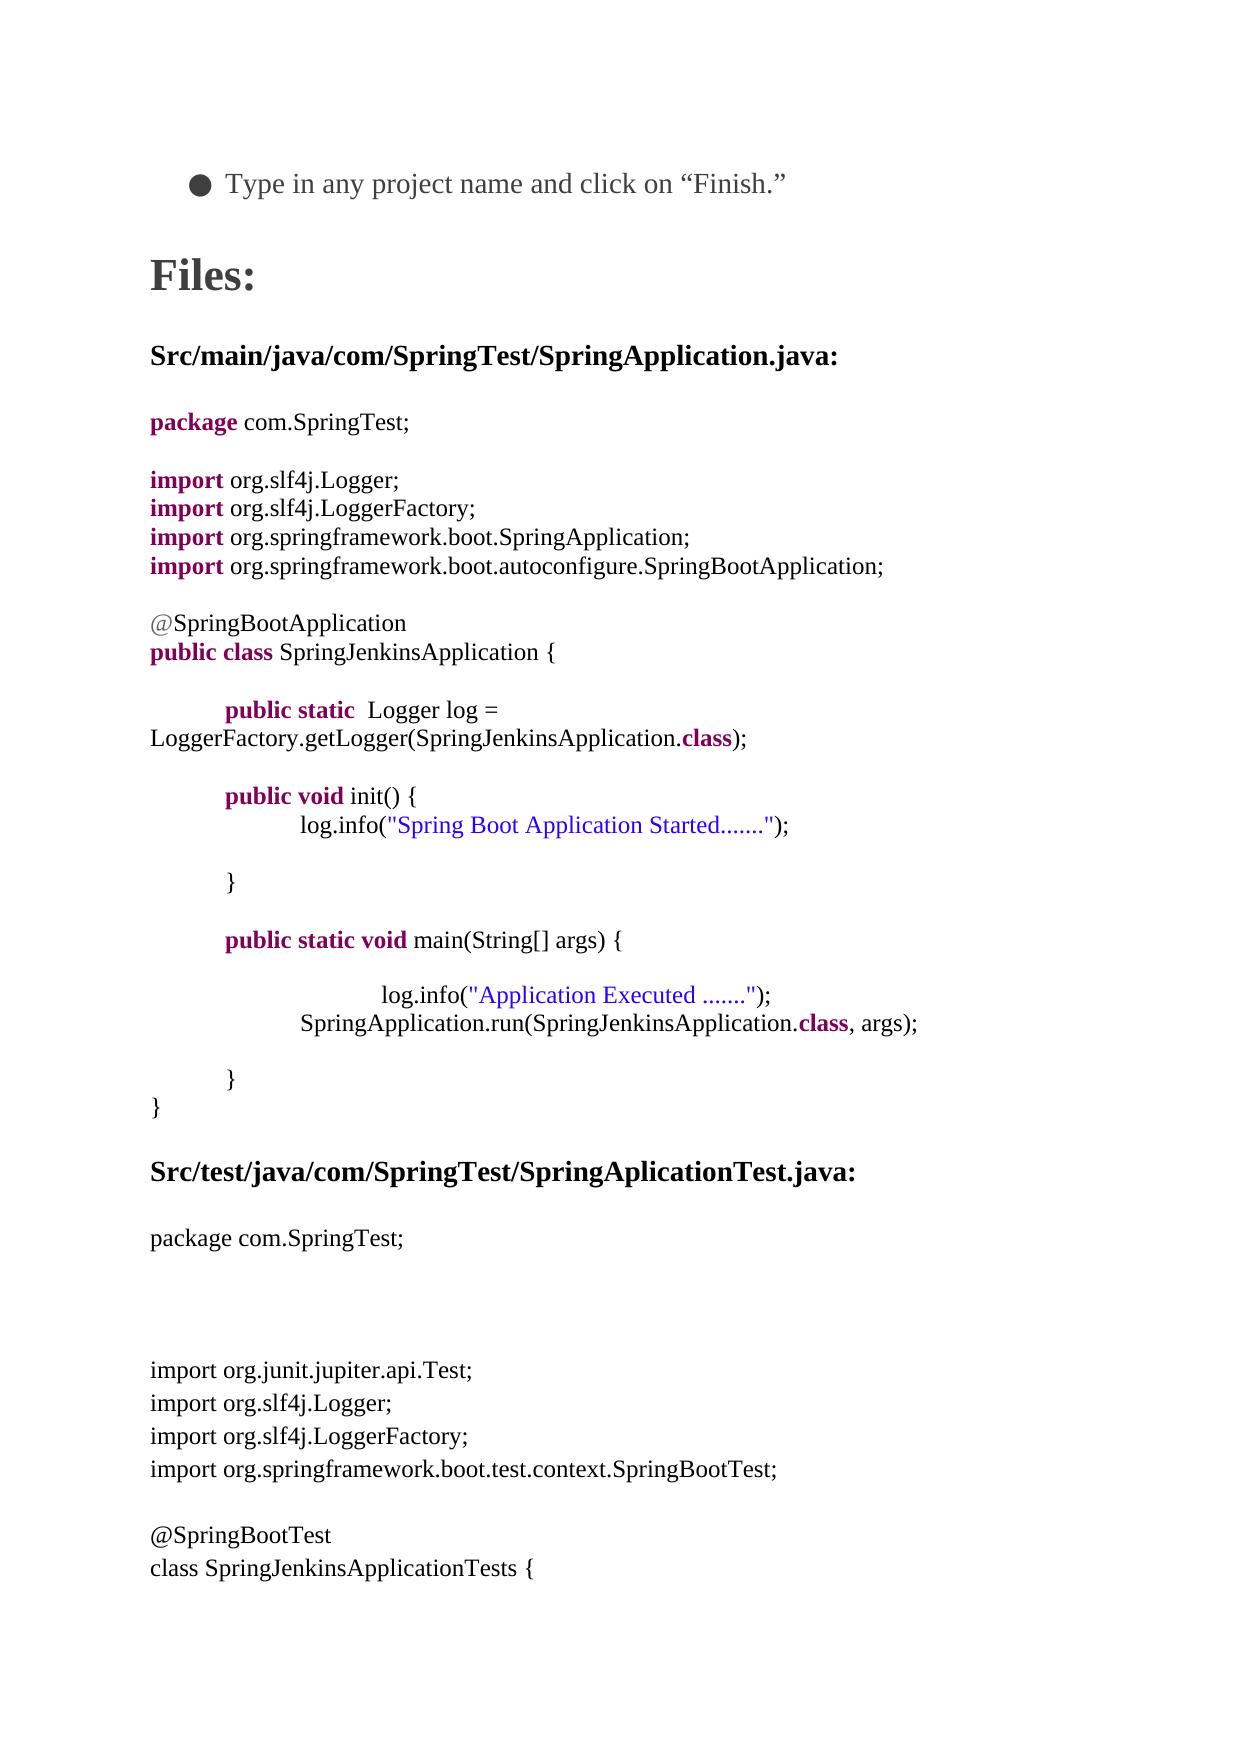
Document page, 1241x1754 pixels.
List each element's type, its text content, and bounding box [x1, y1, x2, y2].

text import org.springframework.boot.SpringApplication; [150, 522, 1090, 551]
text @SpringBootTest [150, 1520, 1090, 1549]
text log.info("Spring Boot Application Started......."); [150, 810, 1090, 838]
text public static Logger log = LoggerFactory.getLogger(SpringJenkinsApplication.class); [150, 695, 1090, 752]
text Src/main/java/com/SpringTest/SpringApplication.java: [150, 338, 1090, 372]
text import org.slf4j.LoggerFactory; [150, 1421, 1090, 1450]
text import org.slf4j.Logger; [150, 1388, 1090, 1417]
text log.info("Application Executed ......."); [150, 980, 1090, 1008]
text import org.springframework.boot.autoconfigure.SpringBootApplication; [150, 551, 1090, 580]
text import org.springframework.boot.test.context.SpringBootTest; [150, 1454, 1090, 1483]
text import org.slf4j.Logger; [150, 465, 1090, 493]
text Src/test/java/com/SpringTest/SpringAplicationTest.java: [150, 1154, 1090, 1188]
text SpringApplication.run(SpringJenkinsApplication.class, args); [150, 1008, 1090, 1037]
text public static void main(String[] args) { [150, 925, 1090, 953]
text } [150, 867, 1090, 896]
text import org.slf4j.LoggerFactory; [150, 493, 1090, 522]
text @SpringBootApplication [150, 608, 1090, 637]
text package com.SpringTest; [150, 407, 1090, 436]
text Files: [150, 248, 1090, 301]
text public class SpringJenkinsApplication { [150, 637, 1090, 666]
text public void init() { [150, 781, 1090, 810]
text package com.SpringTest; [150, 1223, 1090, 1252]
text } [150, 1092, 1090, 1121]
text } [150, 1064, 1090, 1092]
list Type in any project name and click on “Finish.” [187, 150, 1090, 210]
text import org.junit.jupiter.api.Test; [150, 1355, 1090, 1384]
text class SpringJenkinsApplicationTests { [150, 1553, 1090, 1582]
